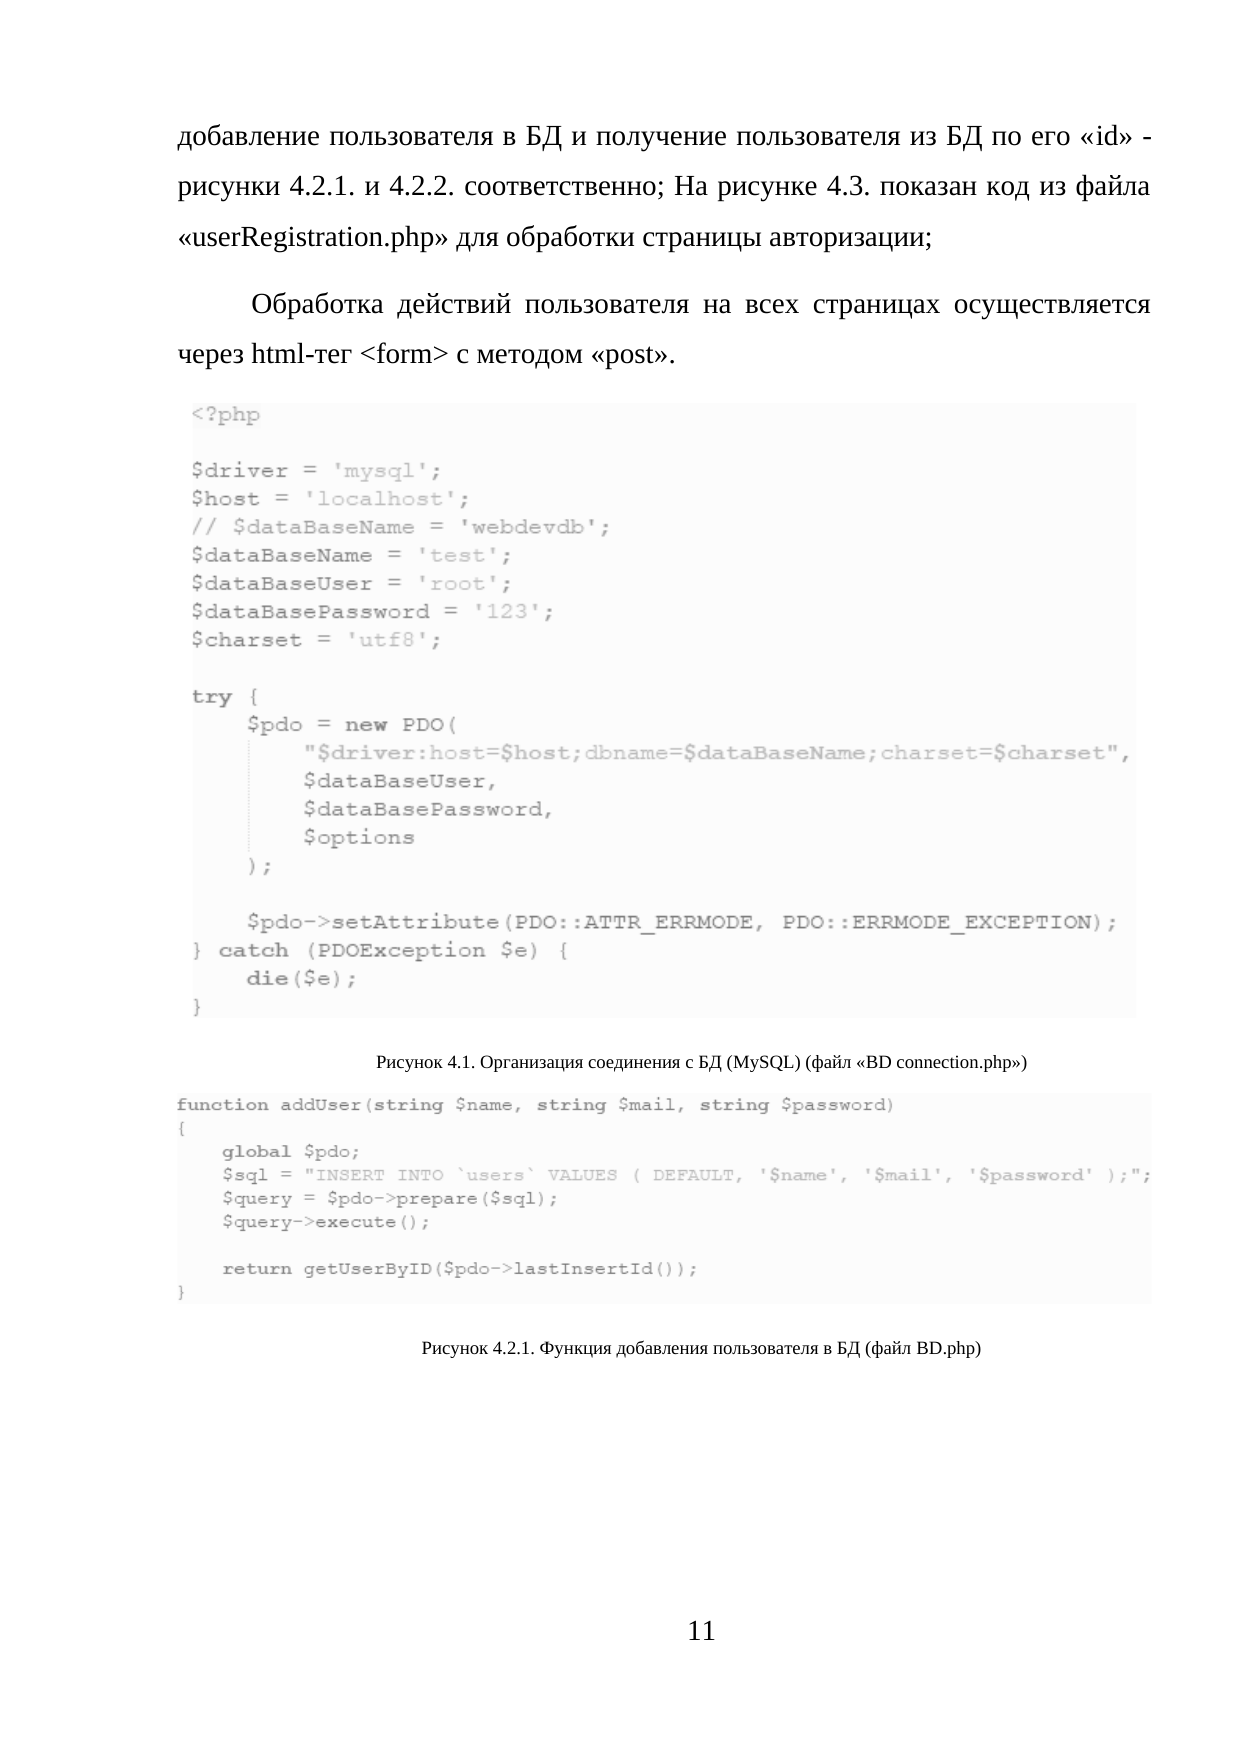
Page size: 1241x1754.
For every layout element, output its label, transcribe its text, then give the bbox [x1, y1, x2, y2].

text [177, 118, 1152, 252]
text Рисунок 4.2.1. Функция добавления пользователя в БД (файл BD.php) [177, 1337, 1152, 1359]
text Обработка действий пользователя на всех страницах осуществляется через html-тег <form> с методом «post». [177, 286, 1152, 369]
